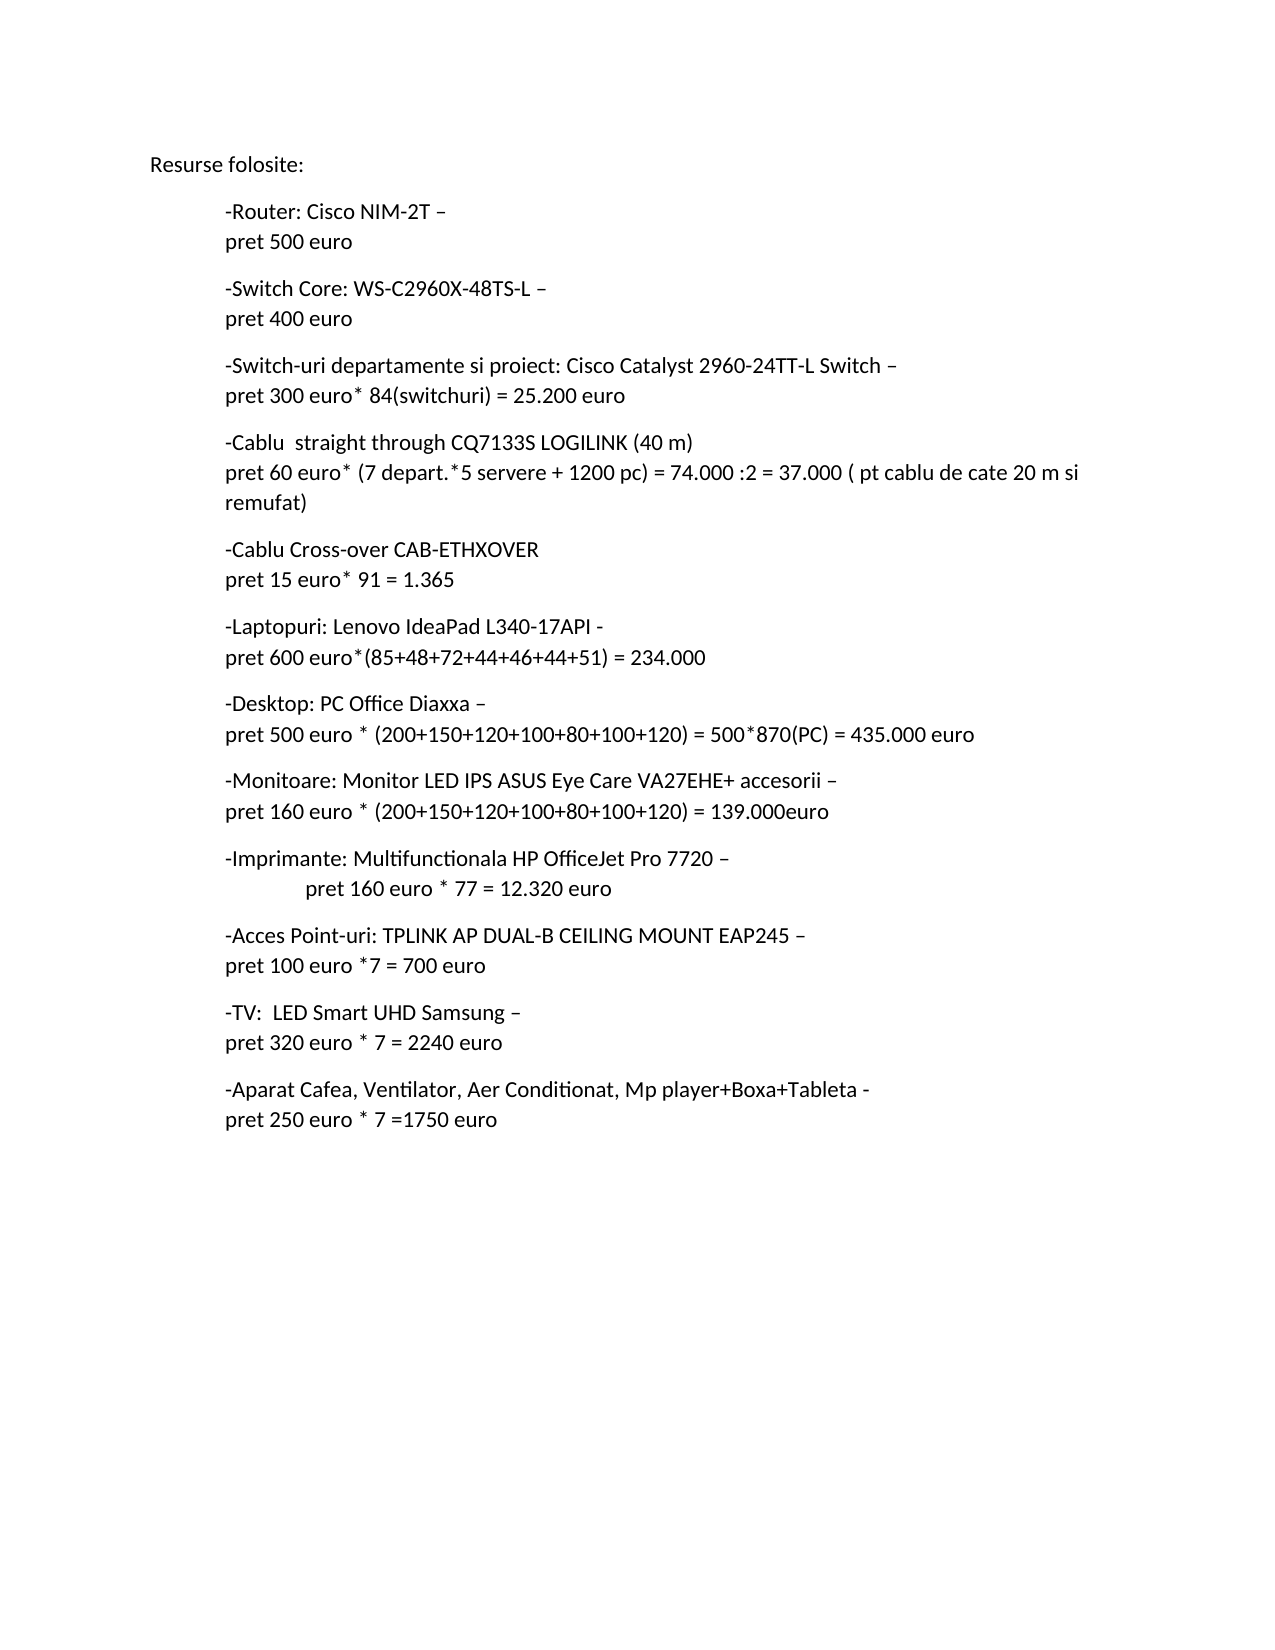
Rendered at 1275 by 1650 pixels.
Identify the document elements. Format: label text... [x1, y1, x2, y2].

text -Cablu straight through CQ7133S LOGILINK (40 m) pret 60 euro* (7 depart.*5 servere + 1200 pc) = 74.000 :2 = 37.000 ( pt cablu de cate 20 m si remufat) [225, 428, 1125, 517]
text -Cablu Cross-over CAB-ETHXOVER pret 15 euro* 91 = 1.365 [225, 535, 1125, 594]
text -Laptopuri: Lenovo IdeaPad L340-17API - pret 600 euro*(85+48+72+44+46+44+51) = 234.000 [150, 612, 1125, 671]
text -Imprimante: Multifunctionala HP OfficeJet Pro 7720 – pret 160 euro * 77 = 12.320 euro [150, 844, 1125, 902]
text -Switch Core: WS-C2960X-48TS-L – pret 400 euro [150, 274, 1125, 332]
text -Desktop: PC Office Diaxxa – pret 500 euro * (200+150+120+100+80+100+120) = 500*870(PC) = 435.000 euro [150, 689, 1125, 748]
text -TV: LED Smart UHD Samsung – pret 320 euro * 7 = 2240 euro [150, 998, 1125, 1056]
text -Router: Cisco NIM-2T – pret 500 euro [225, 197, 1125, 255]
text -Aparat Cafea, Ventilator, Aer Conditionat, Mp player+Boxa+Tableta - pret 250 euro * 7 =1750 euro [150, 1075, 1125, 1133]
text -Acces Point-uri: TPLINK AP DUAL-B CEILING MOUNT EAP245 – pret 100 euro *7 = 700 euro [150, 921, 1125, 979]
text -Monitoare: Monitor LED IPS ASUS Eye Care VA27EHE+ accesorii – pret 160 euro * (200+150+120+100+80+100+120) = 139.000euro [150, 767, 1125, 825]
text -Switch-uri departamente si proiect: Cisco Catalyst 2960-24TT-L Switch – pret 300 euro* 84(switchuri) = 25.200 euro [225, 351, 1125, 409]
text Resurse folosite: [150, 150, 1125, 178]
